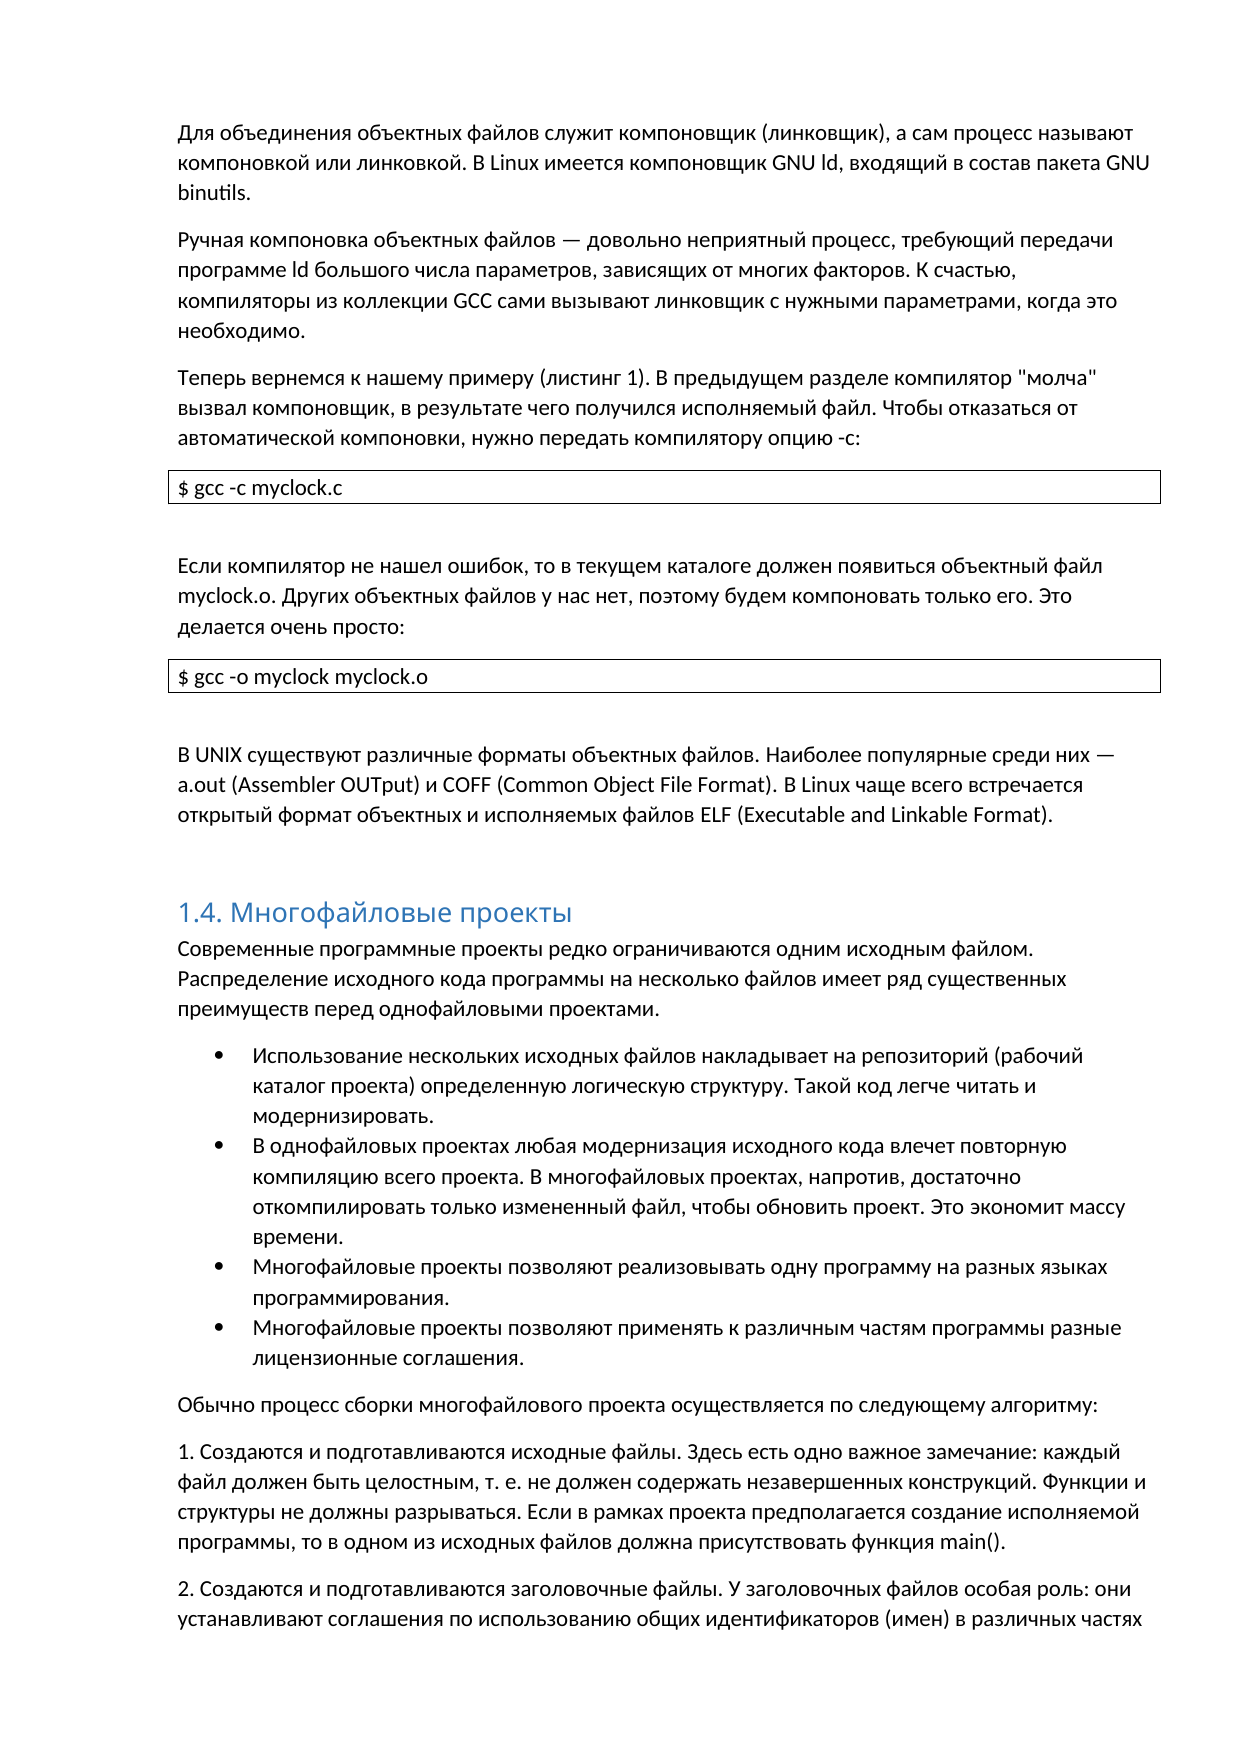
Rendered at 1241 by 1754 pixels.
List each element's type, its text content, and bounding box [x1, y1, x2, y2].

text В UNIX существуют различные форматы объектных файлов. Наиболее популярные среди них — a.out (Assembler OUTput) и COFF (Common Object File Format). В Linux чаще всего встречается открытый формат объектных и исполняемых файлов ELF (Executable and Linkable Format). [177, 740, 1152, 828]
text Ручная компоновка объектных файлов — довольно неприятный процесс, требующий передачи программе ld большого числа параметров, зависящих от многих факторов. К счастью, компиляторы из коллекции GCC сами вызывают линковщик с нужными параметрами, когда это необходимо. [177, 225, 1152, 344]
text Современные программные проекты редко ограничиваются одним исходным файлом. Распределение исходного кода программы на несколько файлов имеет ряд существенных преимуществ перед однофайловыми проектами. [177, 934, 1152, 1022]
text 1. Создаются и подготавливаются исходные файлы. Здесь есть одно важное замечание: каждый файл должен быть целостным, т. е. не должен содержать незавершенных конструкций. Функции и структуры не должны разрываться. Если в рамках проекта предполагается создание исполняемой программы, то в одном из исходных файлов должна присутствовать функция main(). [177, 1437, 1152, 1556]
text Для объединения объектных файлов служит компоновщик (линковщик), а сам процесс называют компоновкой или линковкой. В Linux имеется компоновщик GNU ld, входящий в состав пакета GNU binutils. [177, 118, 1152, 207]
subtitle 1.4. Многофайловые проекты [177, 894, 1152, 931]
text $ gcc -o myclock myclock.o [169, 660, 1160, 692]
list Использование нескольких исходных файлов накладывает на репозиторий (рабочий каталог проекта) определенную логическую структуру. Такой код легче читать и модернизировать. [215, 1041, 1152, 1129]
list Многофайловые проекты позволяют применять к различным частям программы разные лицензионные соглашения. [215, 1313, 1152, 1371]
text Если компилятор не нашел ошибок, то в текущем каталоге должен появиться объектный файл myclock.o. Других объектных файлов у нас нет, поэтому будем компоновать только его. Это делается очень просто: [177, 551, 1152, 640]
text Теперь вернемся к нашему примеру (листинг 1). В предыдущем разделе компилятор "молча" вызвал компоновщик, в результате чего получился исполняемый файл. Чтобы отказаться от автоматической компоновки, нужно передать компилятору опцию -c: [177, 363, 1152, 451]
text Обычно процесс сборки многофайлового проекта осуществляется по следующему алгоритму: [177, 1390, 1152, 1418]
text $ gcc -c myclock.c [169, 471, 1160, 503]
list Многофайловые проекты позволяют реализовывать одну программу на разных языках программирования. [215, 1252, 1152, 1311]
list В однофайловых проектах любая модернизация исходного кода влечет повторную компиляцию всего проекта. В многофайловых проектах, напротив, достаточно откомпилировать только измененный файл, чтобы обновить проект. Это экономит массу времени. [215, 1132, 1152, 1250]
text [177, 1574, 1152, 1633]
